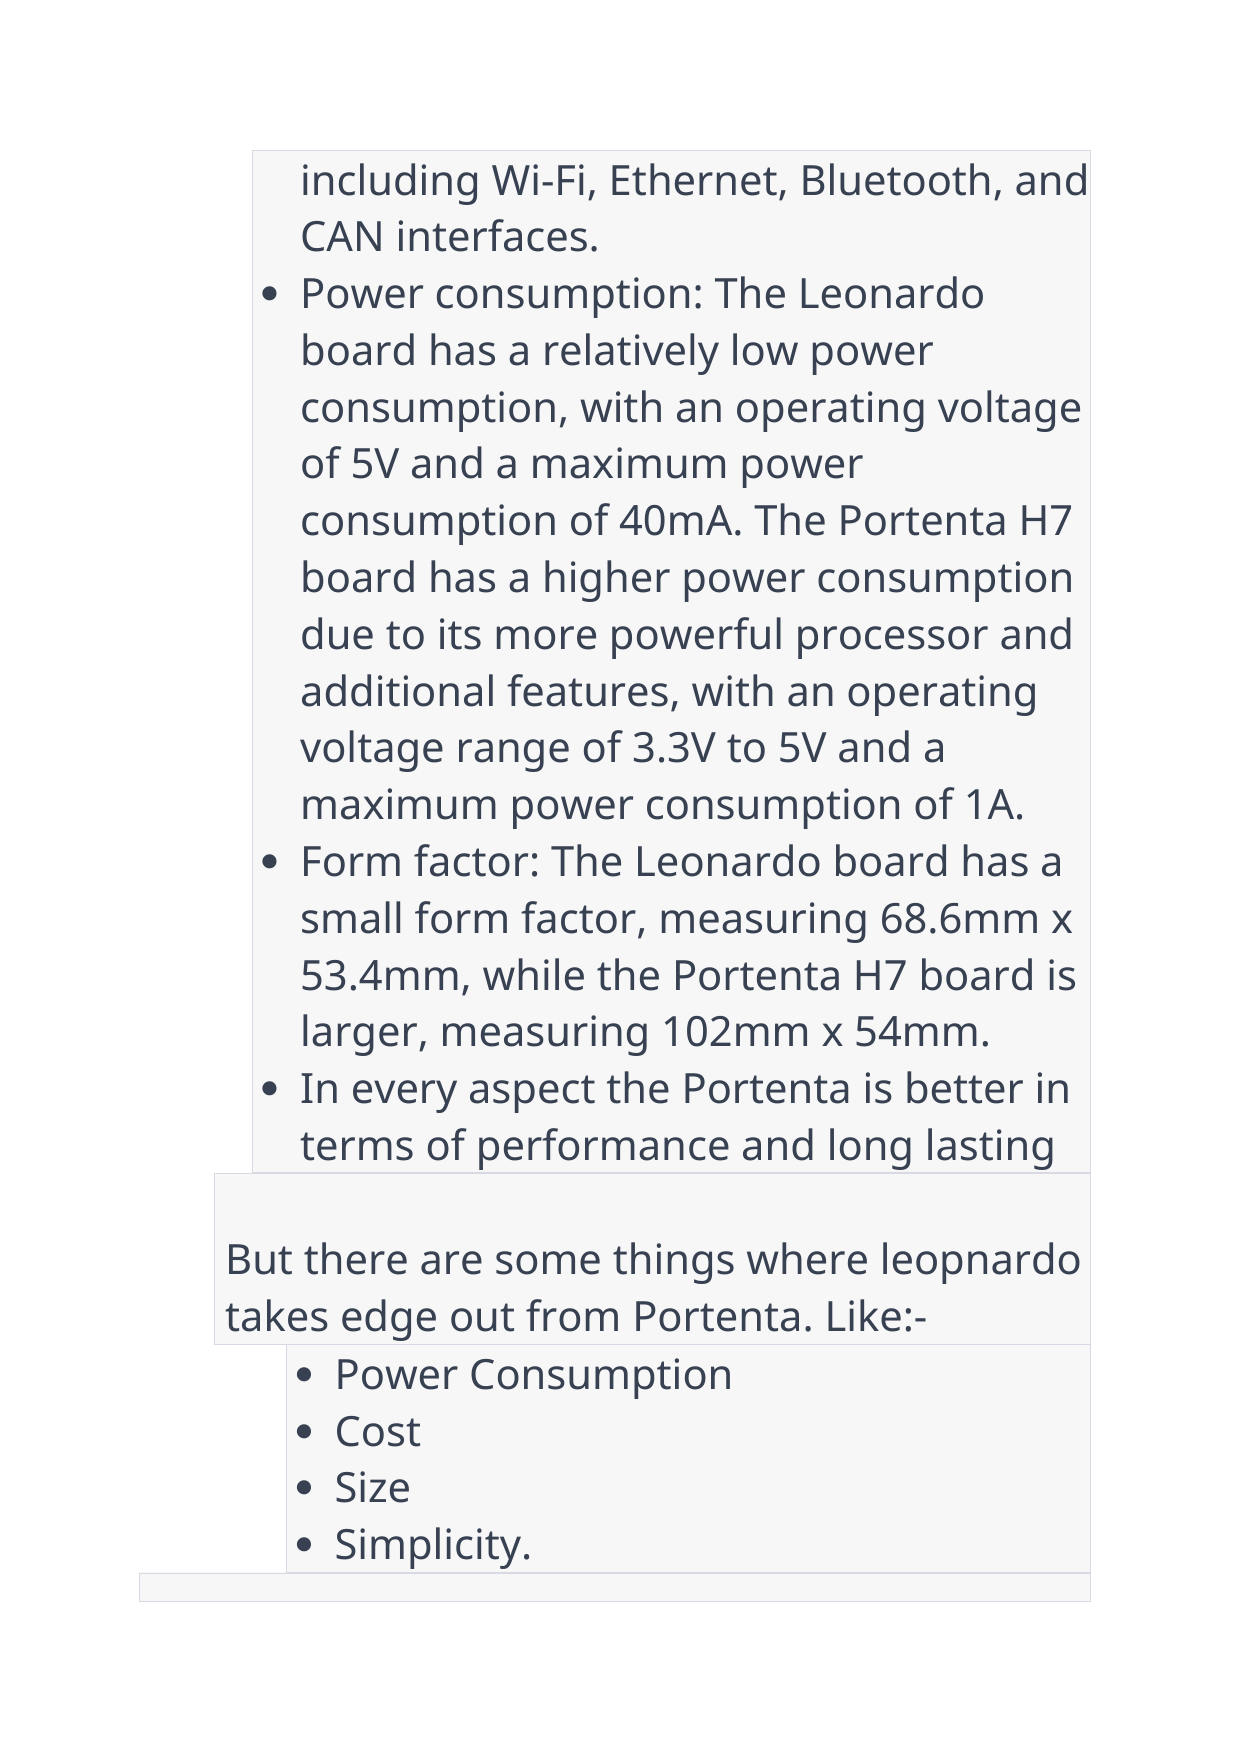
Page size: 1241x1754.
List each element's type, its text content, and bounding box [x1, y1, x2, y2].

list In every aspect the Portenta is better in terms of performance and long lasting [253, 1058, 1090, 1172]
list Size [287, 1458, 1090, 1514]
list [253, 151, 1090, 263]
list Power Consumption [287, 1345, 1090, 1401]
list Cost [287, 1401, 1090, 1458]
list Simplicity. [287, 1514, 1090, 1572]
list Form factor: The Leonardo board has a small form factor, measuring 68.6mm x 53.4mm, while the Portenta H7 board is larger, measuring 102mm x 54mm. [253, 831, 1090, 1058]
list Power consumption: The Leonardo board has a relatively low power consumption, with an operating voltage of 5V and a maximum power consumption of 40mA. The Portenta H7 board has a higher power consumption due to its more powerful processor and additional features, with an operating voltage range of 3.3V to 5V and a maximum power consumption of 1A. [253, 263, 1090, 831]
text But there are some things where leopnardo takes edge out from Portenta. Like:- [215, 1230, 1090, 1344]
